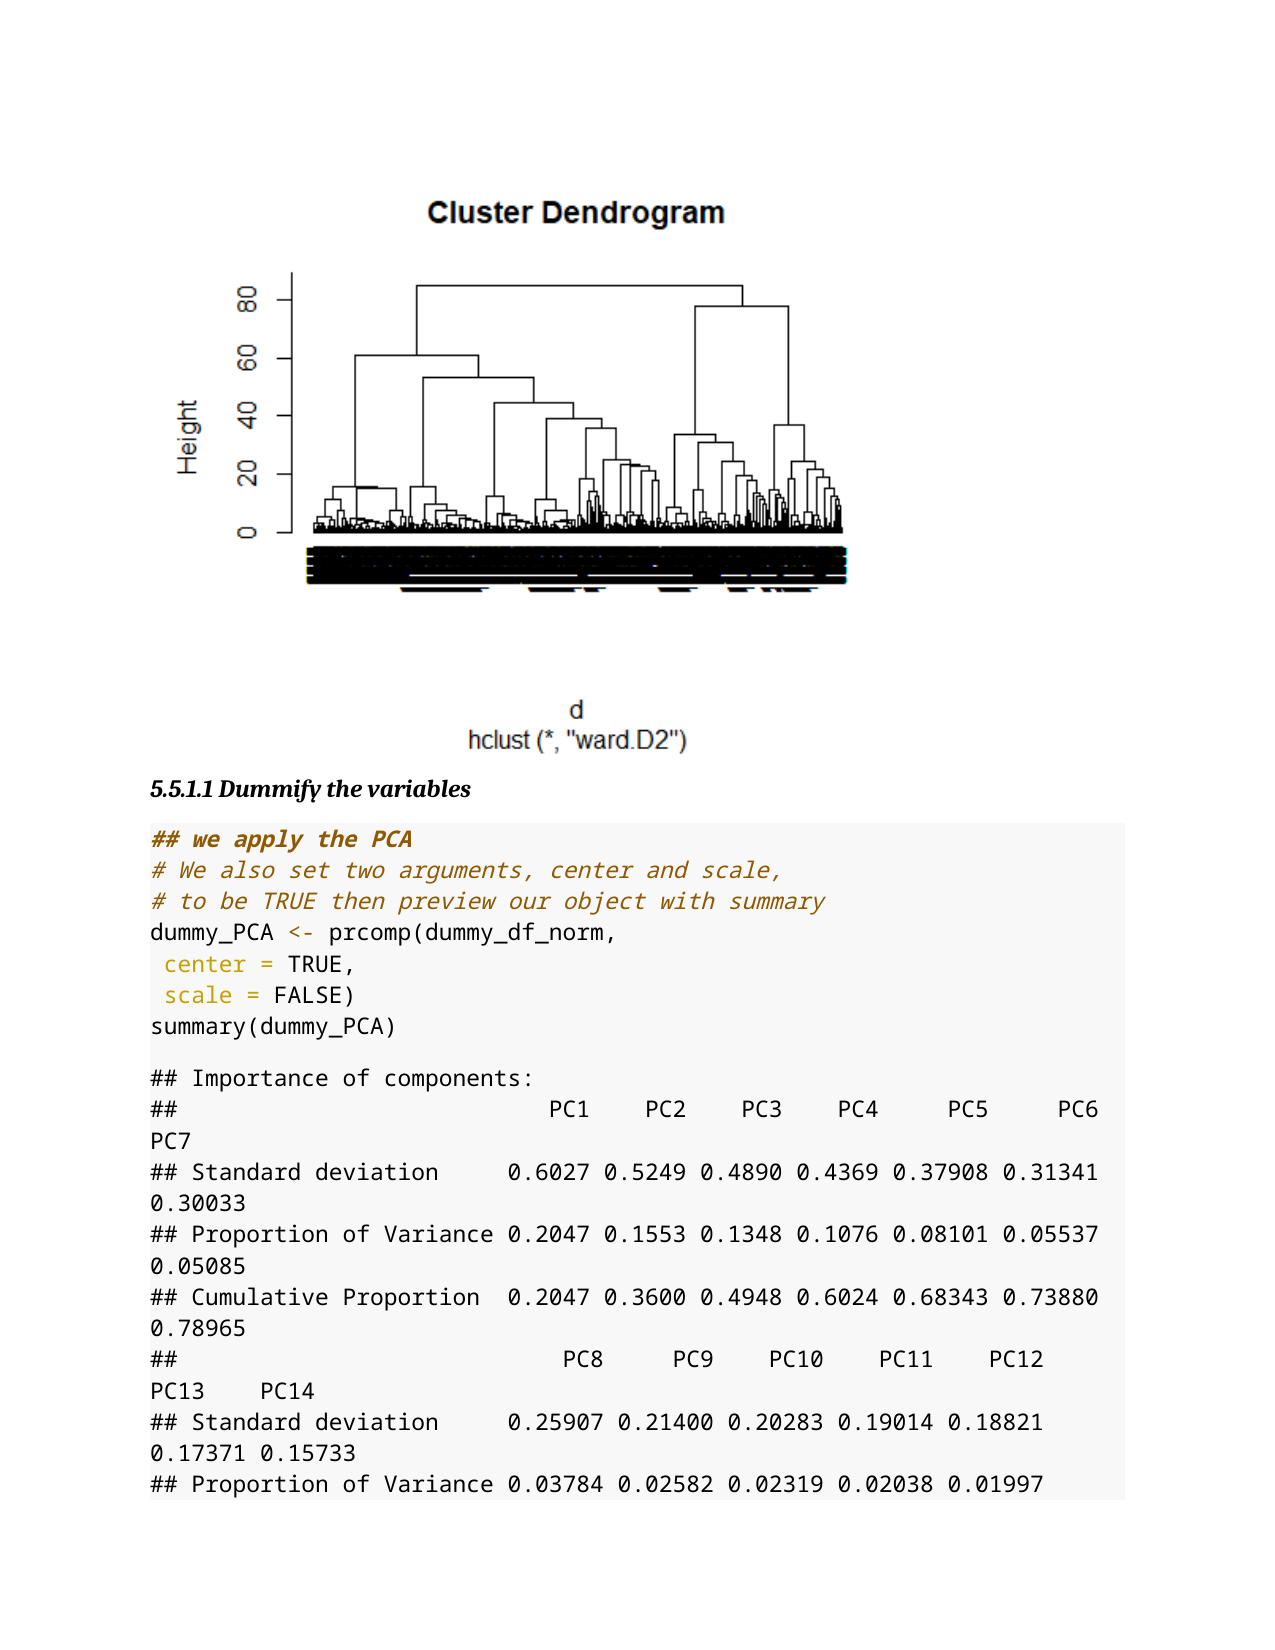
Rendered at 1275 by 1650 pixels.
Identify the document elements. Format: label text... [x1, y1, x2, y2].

text ## we apply the PCA # We also set two arguments, center and scale, # to be TRUE then preview our object with summary dummy_PCA <- prcomp(dummy_df_norm, center = TRUE, scale = FALSE) summary(dummy_PCA) [356, 823, 1125, 1041]
picture [168, 150, 927, 757]
text 5.5.1.1 Dummify the variables [150, 775, 1125, 804]
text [150, 1062, 1125, 1500]
